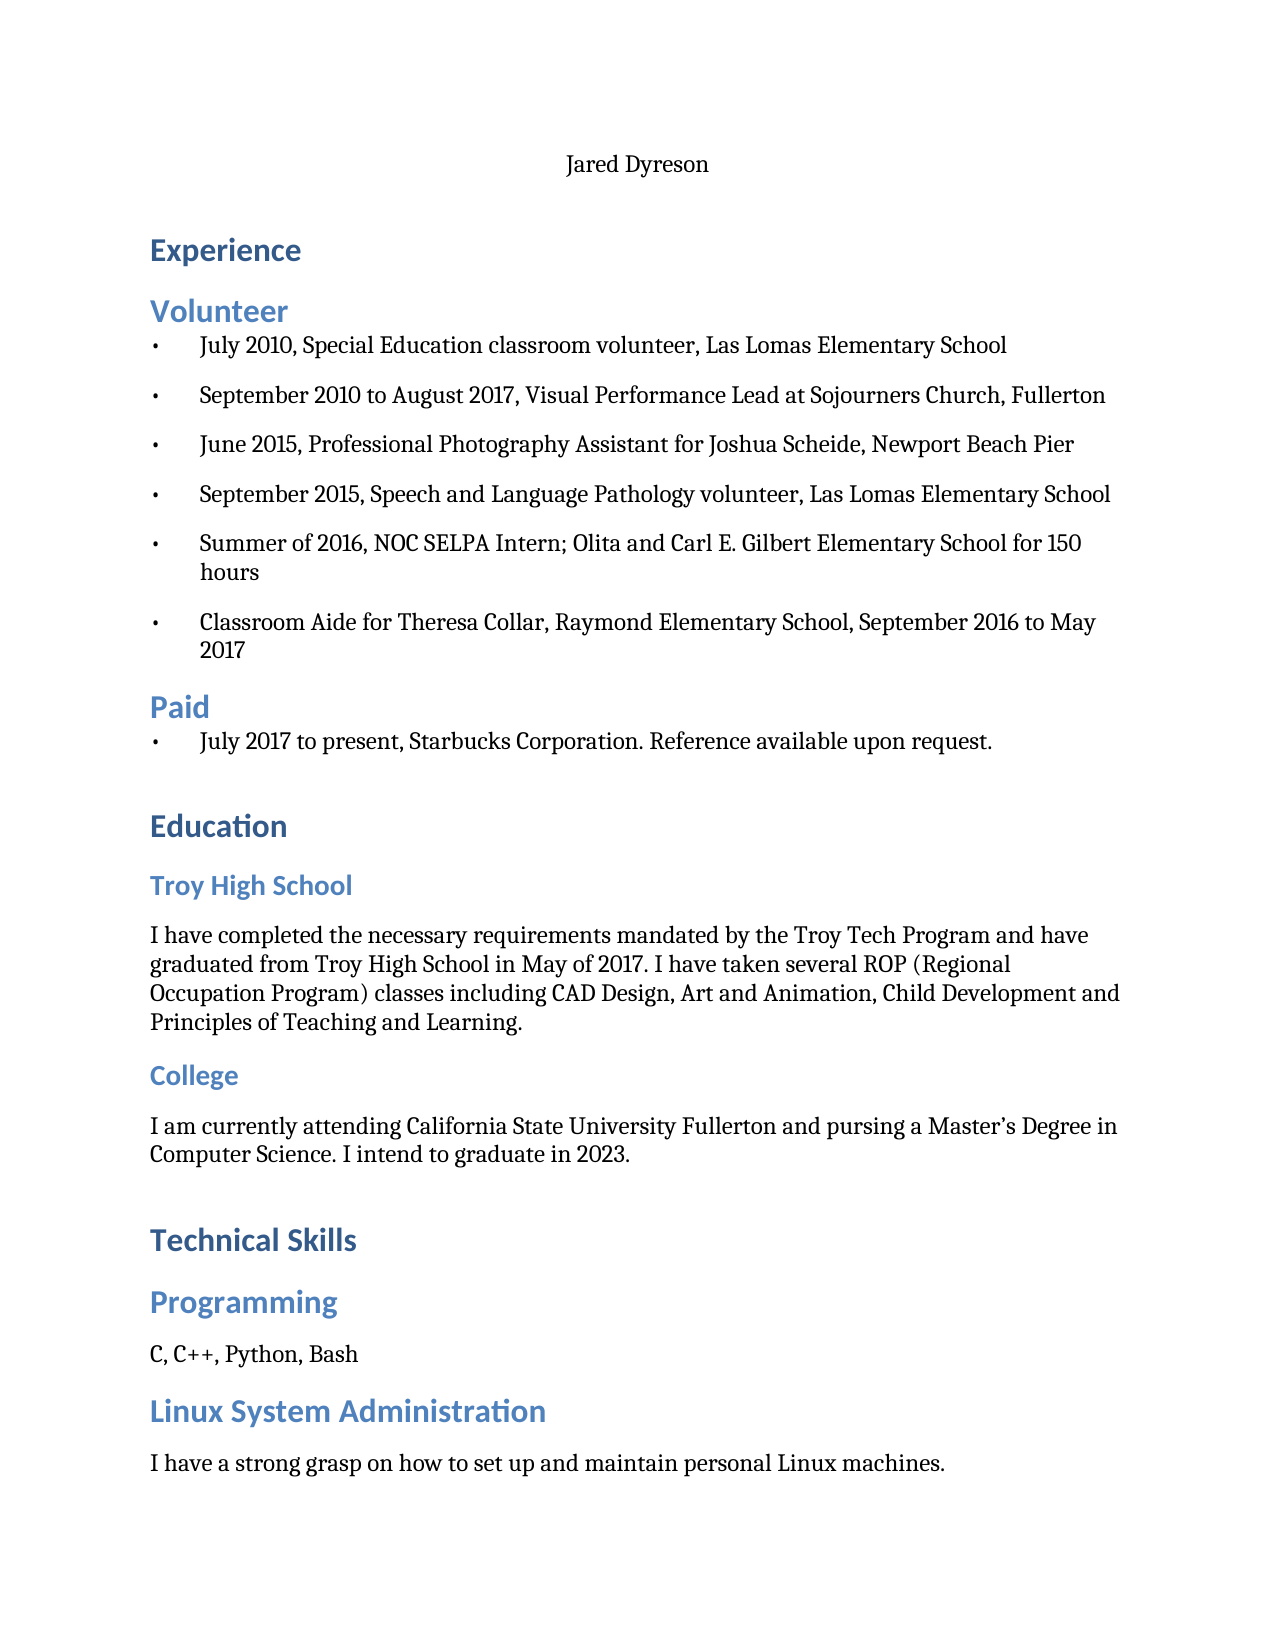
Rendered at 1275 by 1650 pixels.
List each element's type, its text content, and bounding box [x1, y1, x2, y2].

list June 2015, Professional Photography Assistant for Joshua Scheide, Newport Beach Pier [150, 430, 1125, 459]
list Classroom Aide for Theresa Collar, Raymond Elementary School, September 2016 to May 2017 [150, 608, 1125, 665]
list Summer of 2016, NOC SELPA Intern; Olita and Carl E. Gilbert Elementary School for 150 hours [150, 529, 1125, 587]
subtitle College [150, 1057, 1125, 1093]
list September 2015, Speech and Language Pathology volunteer, Las Lomas Elementary School [150, 480, 1125, 508]
subtitle Paid [150, 686, 1125, 727]
subtitle Linux System Administration [150, 1390, 1125, 1431]
subtitle Troy High School [150, 867, 1125, 903]
text I have a strong grasp on how to set up and maintain personal Linux machines. [150, 1449, 1125, 1478]
subtitle Programming [150, 1281, 1125, 1321]
subtitle Education [150, 806, 1125, 846]
text Jared Dyreson [150, 150, 1125, 179]
text I am currently attending California State University Fullerton and pursing a Master’s Degree in Computer Science. I intend to graduate in 2023. [150, 1112, 1125, 1169]
list July 2017 to present, Starbucks Corporation. Reference available upon request. [150, 727, 1125, 756]
text I have completed the necessary requirements mandated by the Troy Tech Program and have graduated from Troy High School in May of 2017. I have taken several ROP (Regional Occupation Program) classes including CAD Design, Art and Animation, Child Development and Principles of Teaching and Learning. [150, 921, 1125, 1036]
subtitle Volunteer [150, 290, 1125, 331]
subtitle Technical Skills [150, 1219, 1125, 1260]
text C, C++, Python, Bash [150, 1340, 1125, 1369]
list July 2010, Special Education classroom volunteer, Las Lomas Elementary School [150, 331, 1125, 360]
subtitle Experience [150, 229, 1125, 269]
list September 2010 to August 2017, Visual Performance Lead at Sojourners Church, Fullerton [150, 381, 1125, 409]
